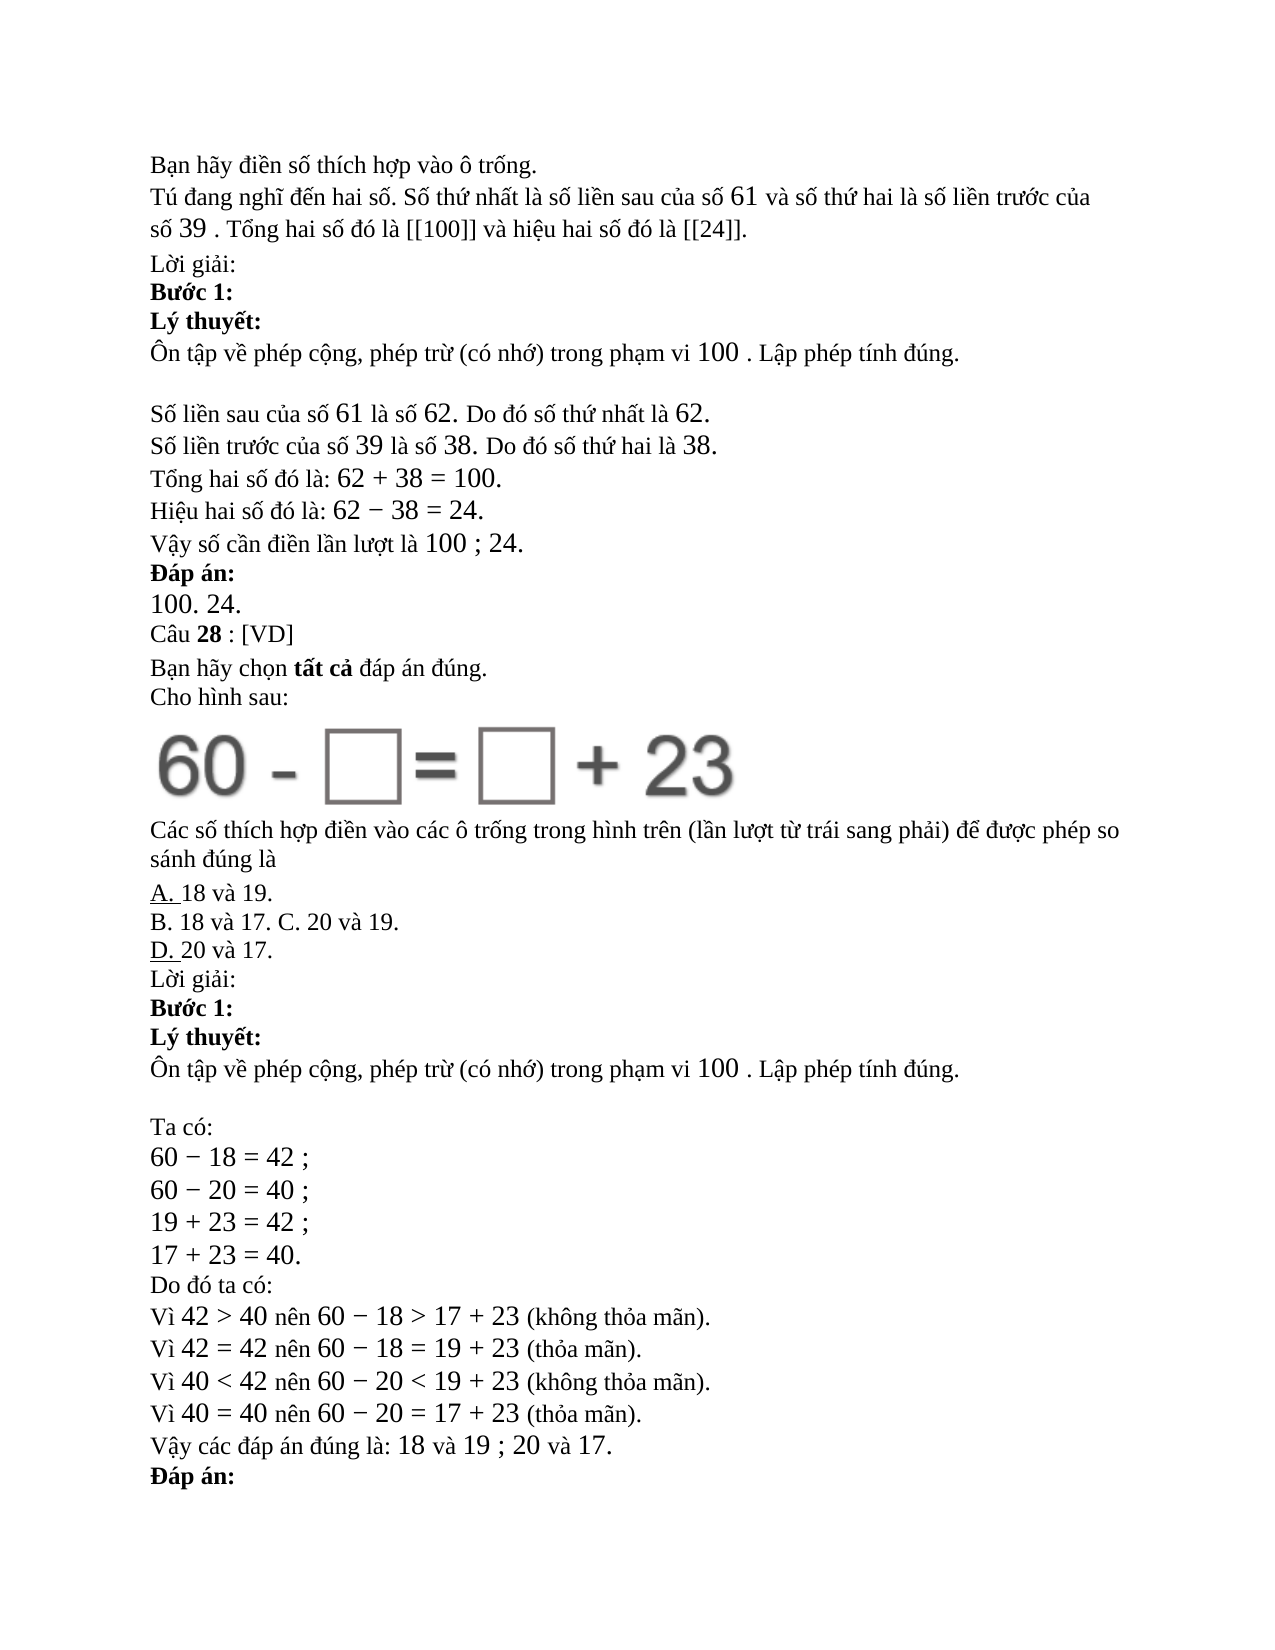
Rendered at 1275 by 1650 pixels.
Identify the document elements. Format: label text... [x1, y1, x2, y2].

text Lời giải: [150, 964, 1125, 993]
text D. 20 và 17. [150, 936, 1125, 964]
text Bước 1: [150, 993, 1125, 1022]
text Lý thuyết: Ôn tập về phép cộng, phép trừ (có nhớ) trong phạm vi 100 . Lập phép tính đúng. Số liền sau của số 61 là số 62. Do đó số thứ nhất là 62. Số liền trước của số 39 là số 38. Do đó số thứ hai là 38. Tổng hai số đó là: 62 + 38 = 100. Hiệu hai số đó là: 62 − 38 = 24. Vậy số cần điền lần lượt là 100 ; 24. Đáp án: 100. 24. [150, 306, 1125, 619]
text Câu 28 : [VD] [150, 619, 1125, 648]
text A. 18 và 19. [150, 878, 1125, 907]
picture [150, 710, 750, 816]
text Bạn hãy điền số thích hợp vào ô trống. Tú đang nghĩ đến hai số. Số thứ nhất là số liền sau của số 61 và số thứ hai là số liền trước của số 39 . Tổng hai số đó là [[100]] và hiệu hai số đó là [[24]]. [150, 150, 1125, 243]
text Lời giải: [150, 249, 1125, 277]
text Bước 1: [150, 277, 1125, 306]
text B. 18 và 17. C. 20 và 19. [150, 907, 1125, 936]
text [150, 1022, 1125, 1489]
